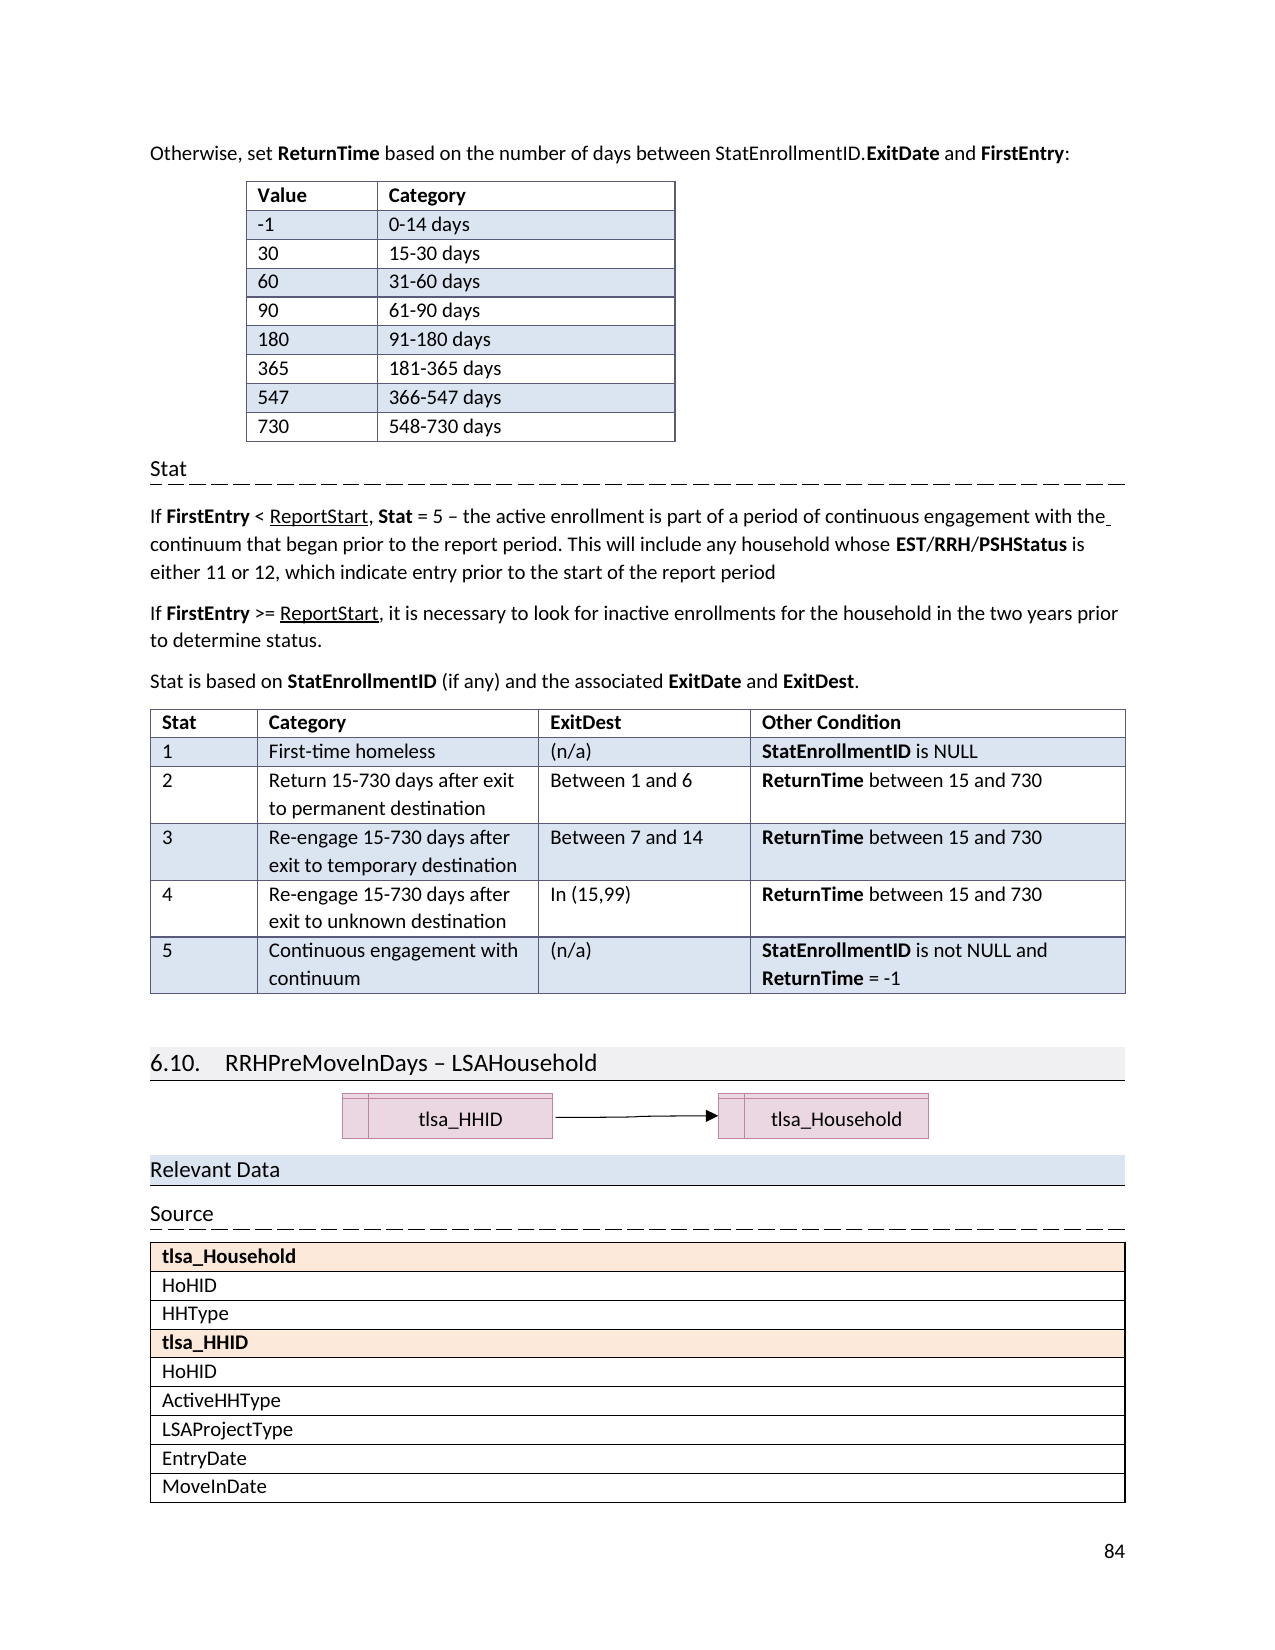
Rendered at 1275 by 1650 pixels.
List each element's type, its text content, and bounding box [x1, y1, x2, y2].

subtitle Source [150, 1199, 1125, 1230]
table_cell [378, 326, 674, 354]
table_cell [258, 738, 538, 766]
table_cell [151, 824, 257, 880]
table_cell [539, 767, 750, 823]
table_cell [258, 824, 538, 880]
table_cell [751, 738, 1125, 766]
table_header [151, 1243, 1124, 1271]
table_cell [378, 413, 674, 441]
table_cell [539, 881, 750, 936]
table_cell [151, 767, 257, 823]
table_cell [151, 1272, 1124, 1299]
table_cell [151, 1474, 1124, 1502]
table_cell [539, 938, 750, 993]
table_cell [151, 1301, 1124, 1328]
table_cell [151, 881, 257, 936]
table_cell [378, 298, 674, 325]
text If FirstEntry < ReportStart, Stat = 5 – the active enrollment is part of a period of continuous engagement with the continuum that began prior to the report period. This will include any household whose EST/RRH/PSHStatus is either 11 or 12, which indicate entry prior to the start of the report period [150, 503, 1125, 585]
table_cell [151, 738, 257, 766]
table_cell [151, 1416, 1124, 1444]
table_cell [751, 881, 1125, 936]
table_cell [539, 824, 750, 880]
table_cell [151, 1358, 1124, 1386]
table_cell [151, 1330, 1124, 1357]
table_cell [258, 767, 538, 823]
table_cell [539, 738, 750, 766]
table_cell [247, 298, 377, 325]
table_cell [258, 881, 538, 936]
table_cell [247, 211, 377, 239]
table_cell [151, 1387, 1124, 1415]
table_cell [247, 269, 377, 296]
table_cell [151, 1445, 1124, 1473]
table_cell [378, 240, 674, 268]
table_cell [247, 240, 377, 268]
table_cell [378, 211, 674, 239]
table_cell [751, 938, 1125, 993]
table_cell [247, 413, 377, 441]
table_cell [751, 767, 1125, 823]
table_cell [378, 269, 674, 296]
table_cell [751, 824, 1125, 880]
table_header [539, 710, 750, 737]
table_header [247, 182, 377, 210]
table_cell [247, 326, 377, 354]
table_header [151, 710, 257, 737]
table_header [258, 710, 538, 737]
subtitle RRHPreMoveInDays – LSAHousehold [150, 1047, 1125, 1080]
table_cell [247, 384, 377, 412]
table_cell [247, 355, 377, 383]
text If FirstEntry >= ReportStart, it is necessary to look for inactive enrollments for the household in the two years prior to determine status. [150, 600, 1125, 653]
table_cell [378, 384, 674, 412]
text Otherwise, set ReturnTime based on the number of days between StatEnrollmentID.ExitDate and FirstEntry: [150, 141, 1125, 166]
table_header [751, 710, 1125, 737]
text Stat is based on StatEnrollmentID (if any) and the associated ExitDate and ExitDest. [150, 668, 1125, 693]
subtitle Relevant Data [150, 1155, 1125, 1185]
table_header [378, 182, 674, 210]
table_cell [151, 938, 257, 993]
subtitle Stat [150, 454, 1125, 485]
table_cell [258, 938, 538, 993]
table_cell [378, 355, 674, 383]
